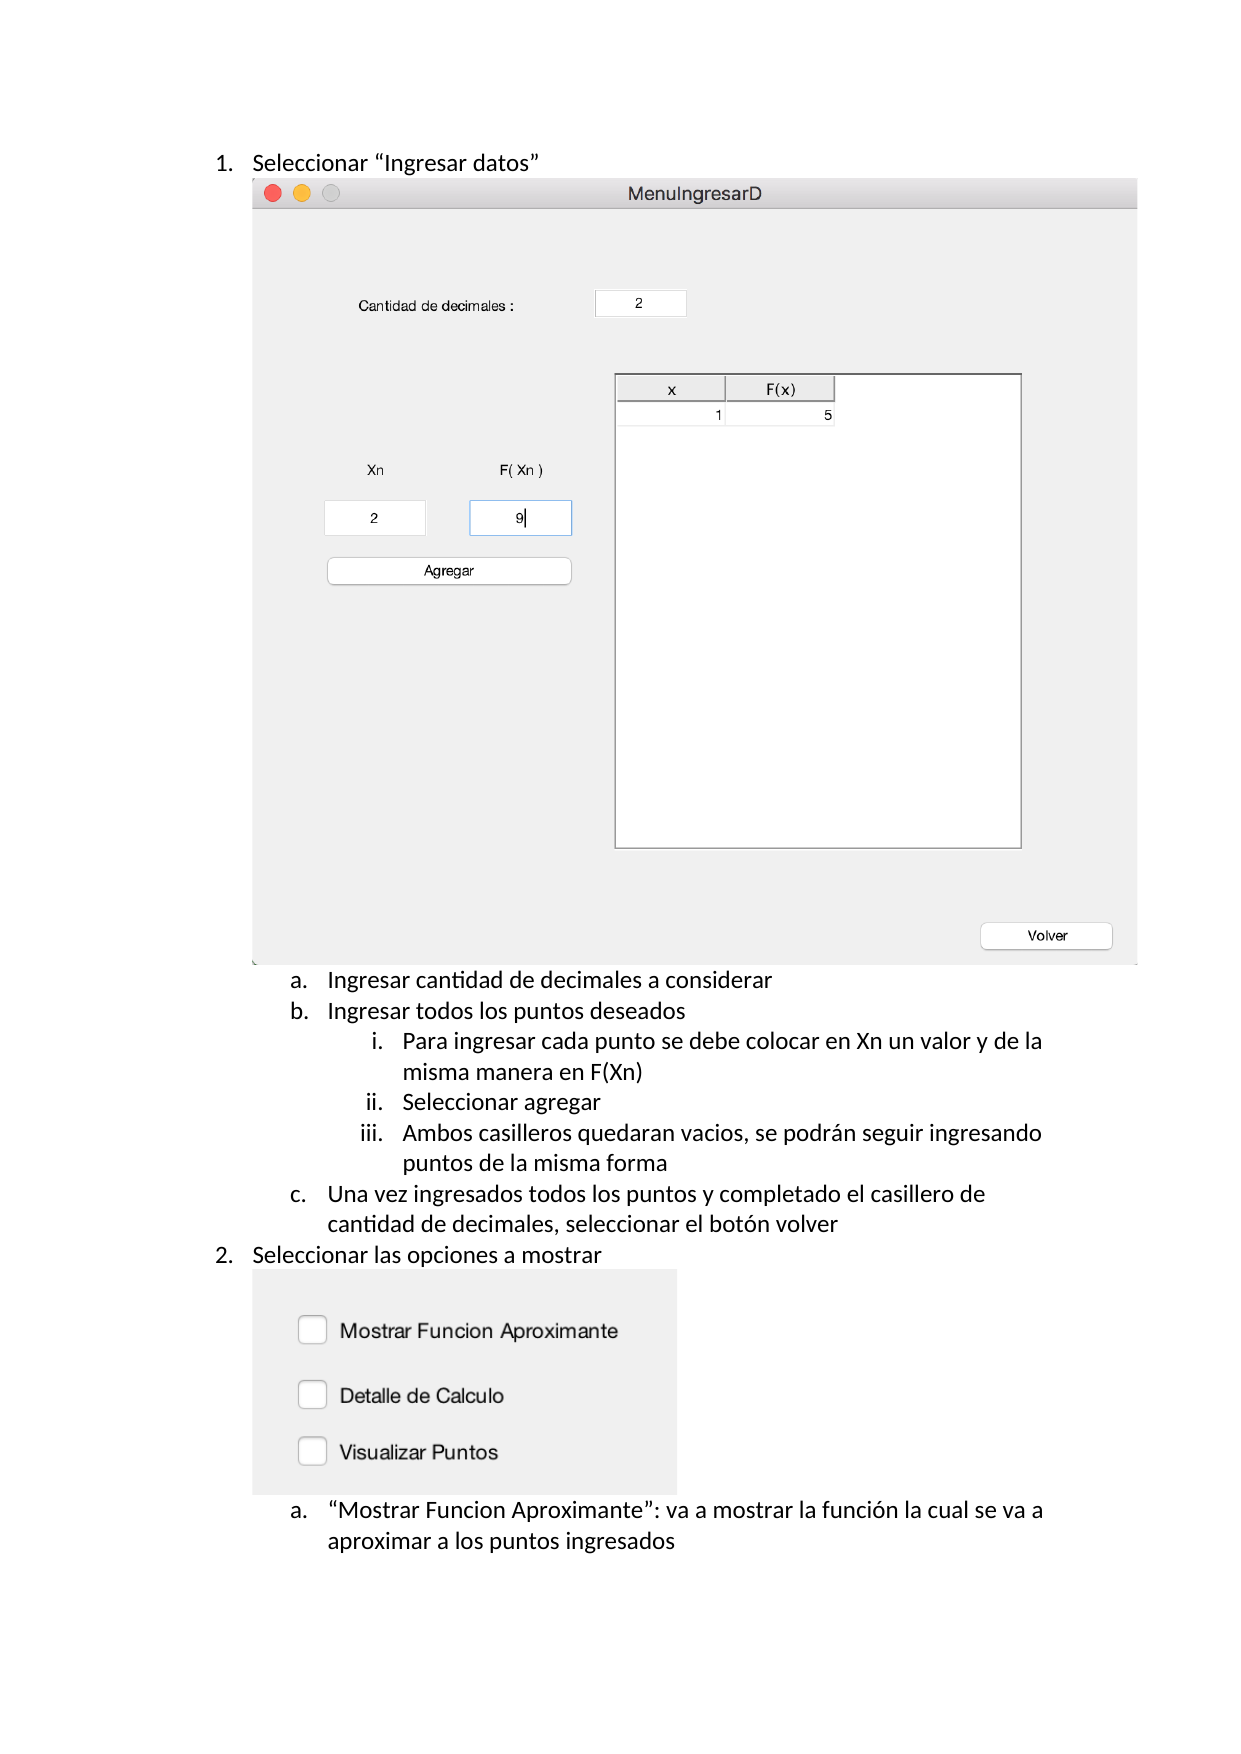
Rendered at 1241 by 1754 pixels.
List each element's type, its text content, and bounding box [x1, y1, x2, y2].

list Ambos casilleros quedaran vacios, se podrán seguir ingresando puntos de la misma forma [383, 1117, 1063, 1178]
list Seleccionar agregar [383, 1087, 1063, 1117]
list “Mostrar Funcion Aproximante”: va a mostrar la función la cual se va a aproximar a los puntos ingresados [290, 1495, 1063, 1556]
list Ingresar todos los puntos deseados [290, 995, 1063, 1026]
picture [252, 1269, 678, 1495]
list Seleccionar las opciones a mostrar [215, 1239, 1063, 1270]
list Para ingresar cada punto se debe colocar en Xn un valor y de la misma manera en F(Xn) [383, 1026, 1063, 1087]
list Una vez ingresados todos los puntos y completado el casillero de cantidad de decimales, seleccionar el botón volver [290, 1178, 1063, 1239]
picture [252, 178, 1138, 965]
list Ingresar cantidad de decimales a considerar [290, 965, 1063, 995]
